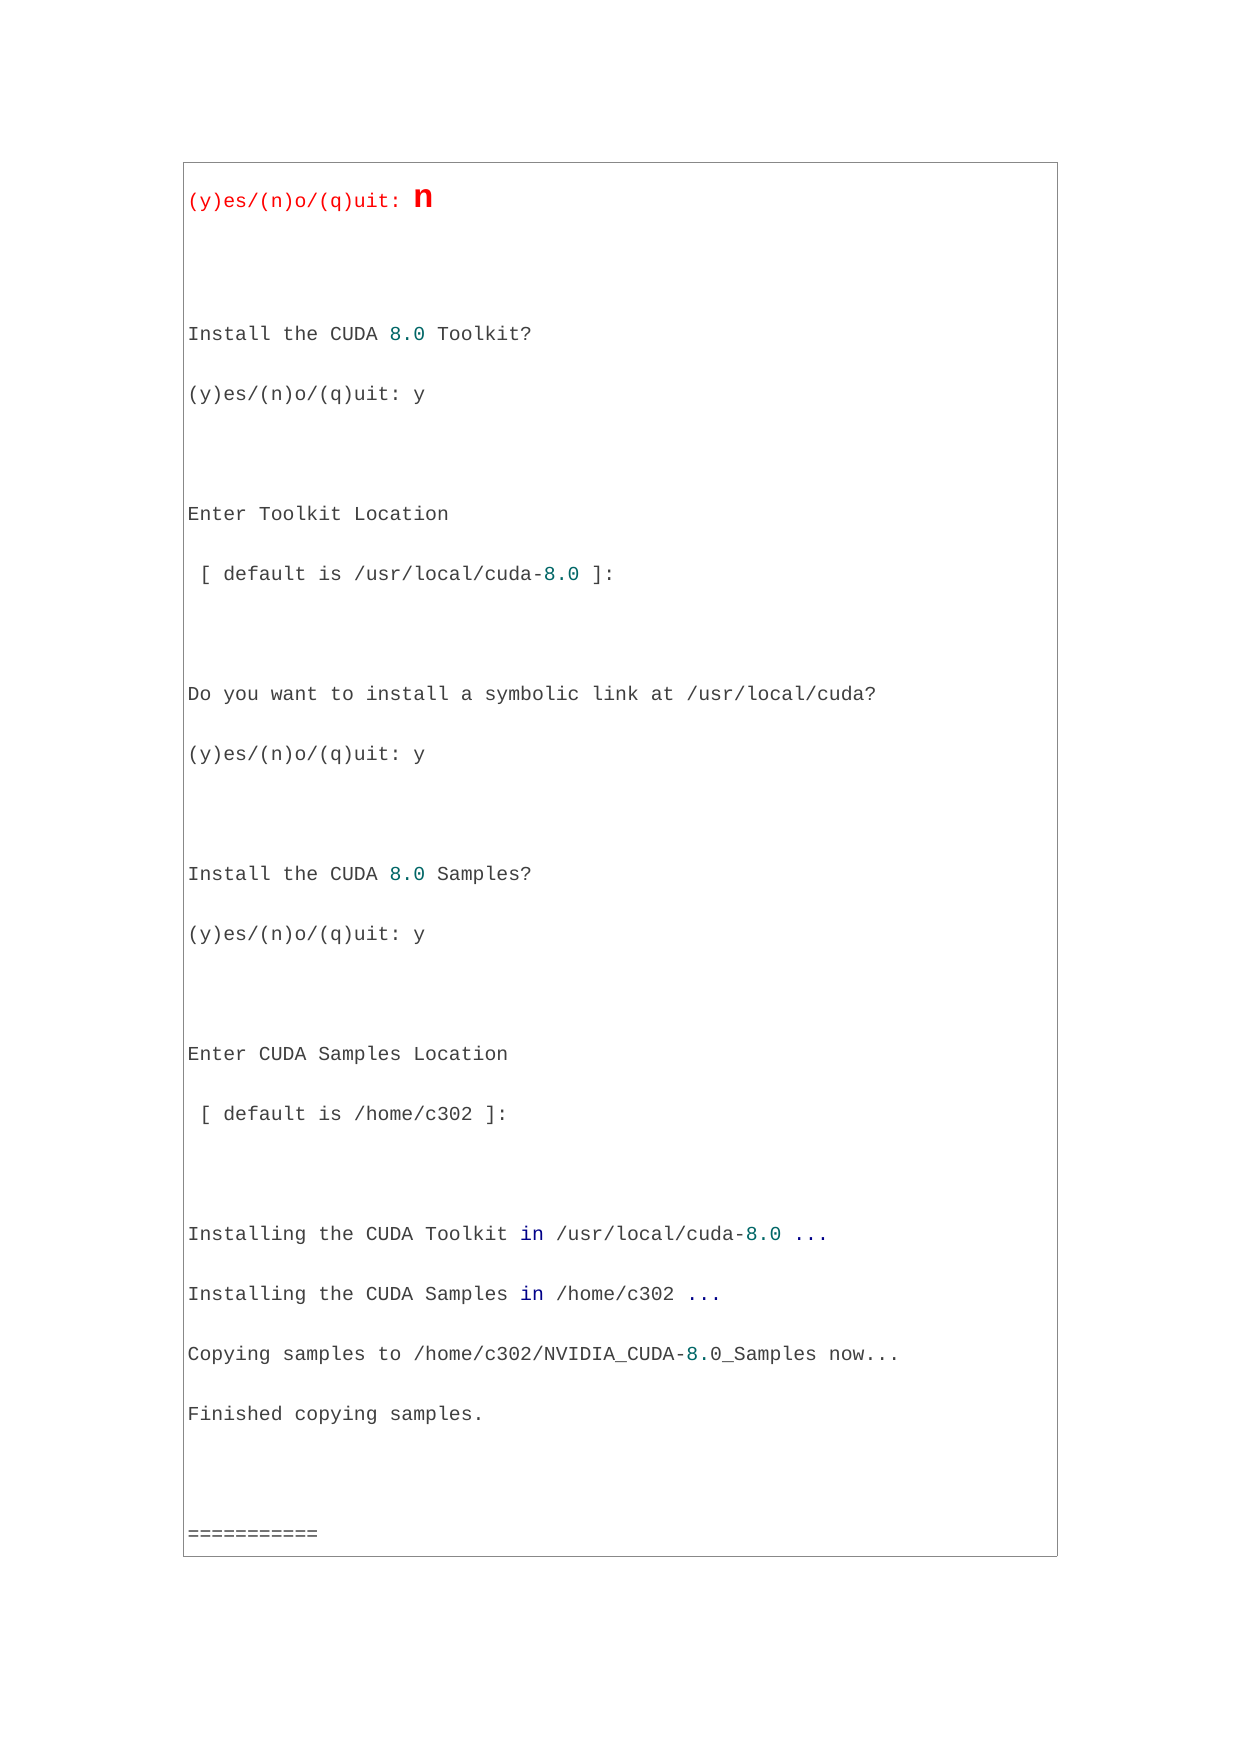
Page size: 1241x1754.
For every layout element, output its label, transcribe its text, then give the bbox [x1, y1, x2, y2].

text Installing the CUDA Samples in /home/c302 ... [184, 1274, 1057, 1312]
text =========== [184, 1514, 1057, 1556]
text Install the CUDA 8.0 Toolkit? [184, 314, 1057, 352]
text Enter CUDA Samples Location [184, 1034, 1057, 1072]
text Enter Toolkit Location [184, 494, 1057, 532]
text (y)es/(n)o/(q)uit: y [184, 374, 1057, 412]
text [ default is /usr/local/cuda-8.0 ]: [184, 554, 1057, 592]
text (y)es/(n)o/(q)uit: n [184, 163, 1057, 232]
text (y)es/(n)o/(q)uit: y [184, 914, 1057, 952]
text Finished copying samples. [184, 1394, 1057, 1432]
text Installing the CUDA Toolkit in /usr/local/cuda-8.0 ... [184, 1214, 1057, 1252]
text [ default is /home/c302 ]: [184, 1094, 1057, 1132]
text Copying samples to /home/c302/NVIDIA_CUDA-8.0_Samples now... [184, 1334, 1057, 1372]
text (y)es/(n)o/(q)uit: y [184, 734, 1057, 772]
text Install the CUDA 8.0 Samples? [184, 854, 1057, 892]
text Do you want to install a symbolic link at /usr/local/cuda? [184, 674, 1057, 712]
